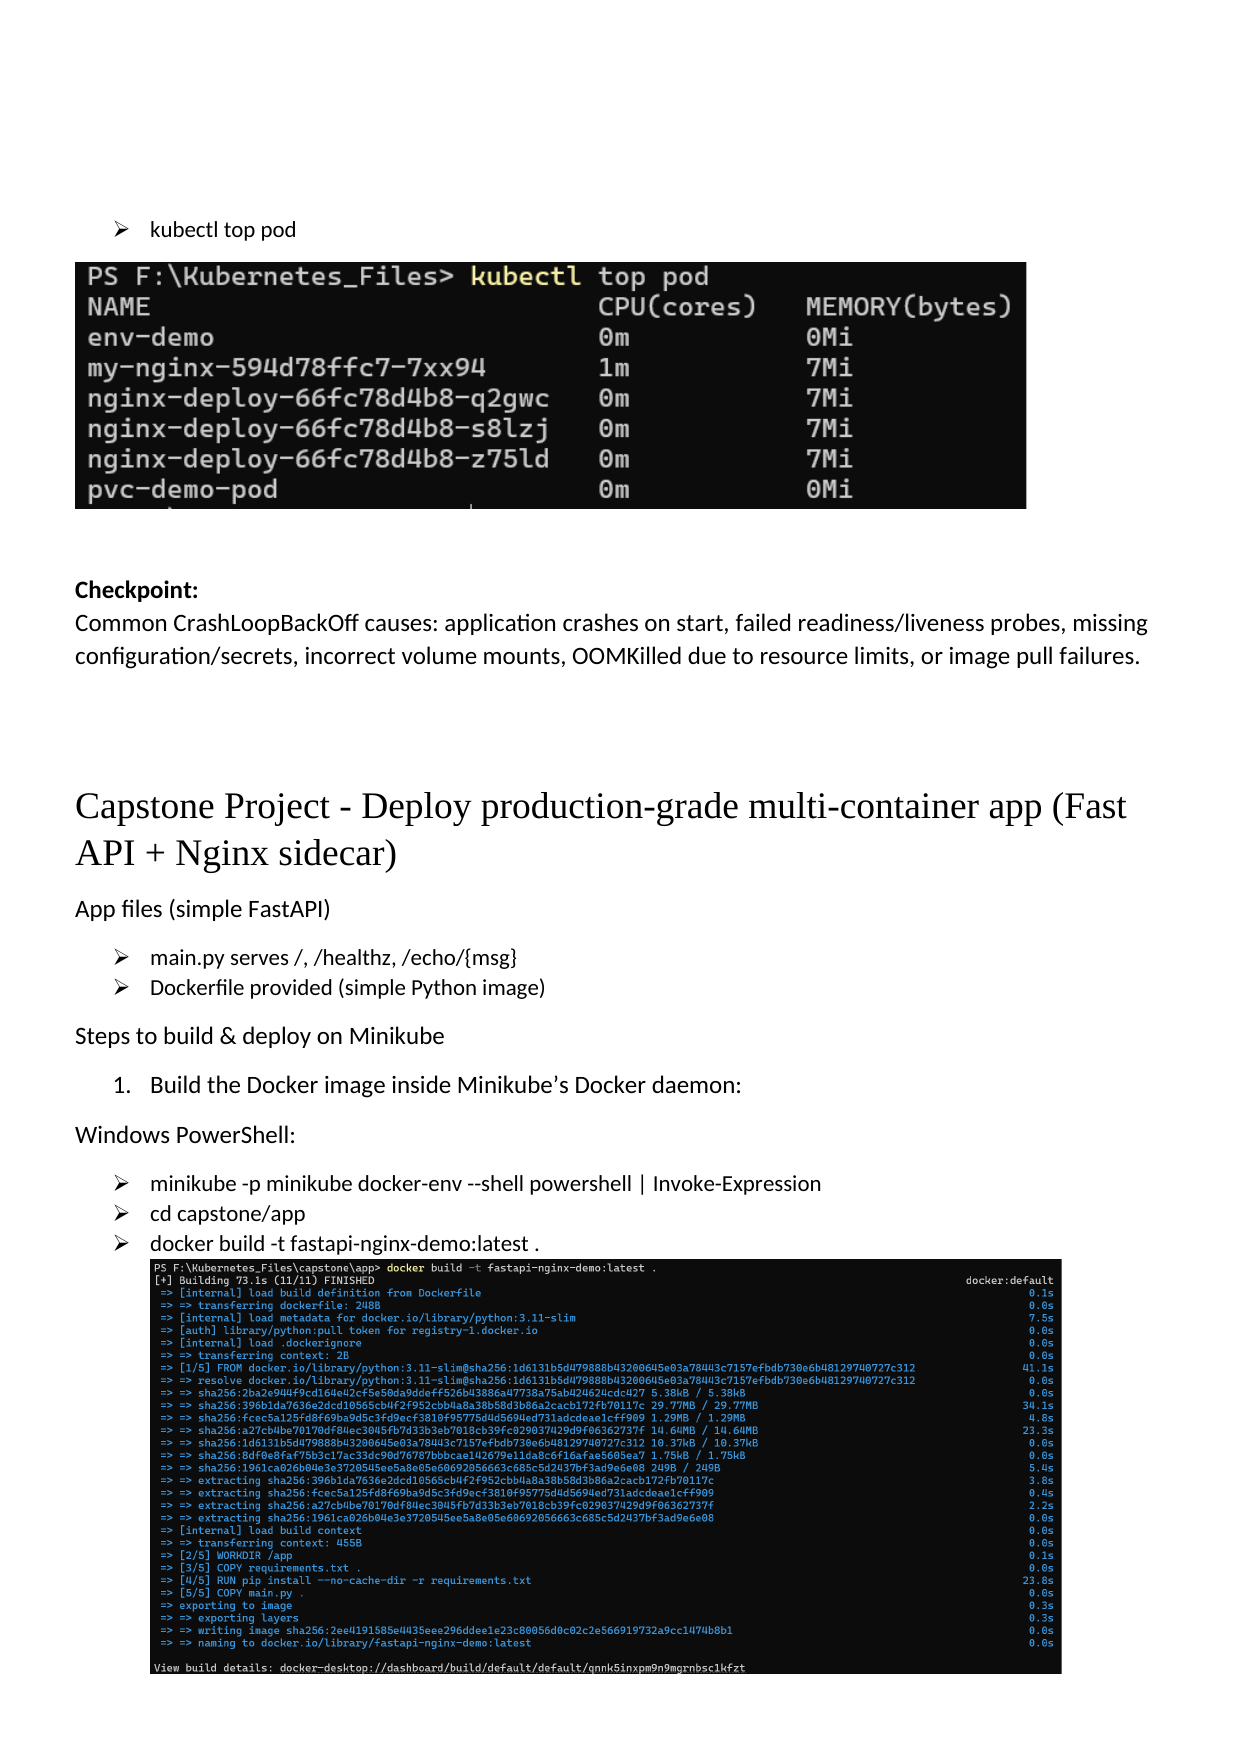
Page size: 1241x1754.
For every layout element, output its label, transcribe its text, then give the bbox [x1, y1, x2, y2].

text Steps to build & deploy on Minikube [75, 1020, 1165, 1051]
list cd capstone/app [112, 1199, 1165, 1227]
text App files (simple FastAPI) [75, 893, 1165, 924]
list minikube -p minikube docker-env --shell powershell | Invoke-Expression [112, 1169, 1165, 1197]
text Windows PowerShell: [75, 1119, 1165, 1150]
list kubectl top pod [112, 216, 1165, 244]
picture [75, 262, 1027, 509]
list main.py serves /, /healthz, /echo/{msg} [112, 943, 1165, 971]
list Dockerfile provided (simple Python image) [112, 973, 1165, 1001]
picture [150, 1259, 1062, 1674]
list Build the Docker image inside Minikube’s Docker daemon: [112, 1070, 1165, 1100]
text Capstone Project - Deploy production-grade multi-container app (Fast API + Nginx sidecar) [75, 784, 1165, 873]
text Checkpoint: Common CrashLoopBackOff causes: application crashes on start, failed readiness/liveness probes, missing configuration/secrets, incorrect volume mounts, OOMKilled due to resource limits, or image pull failures. [75, 574, 1165, 671]
